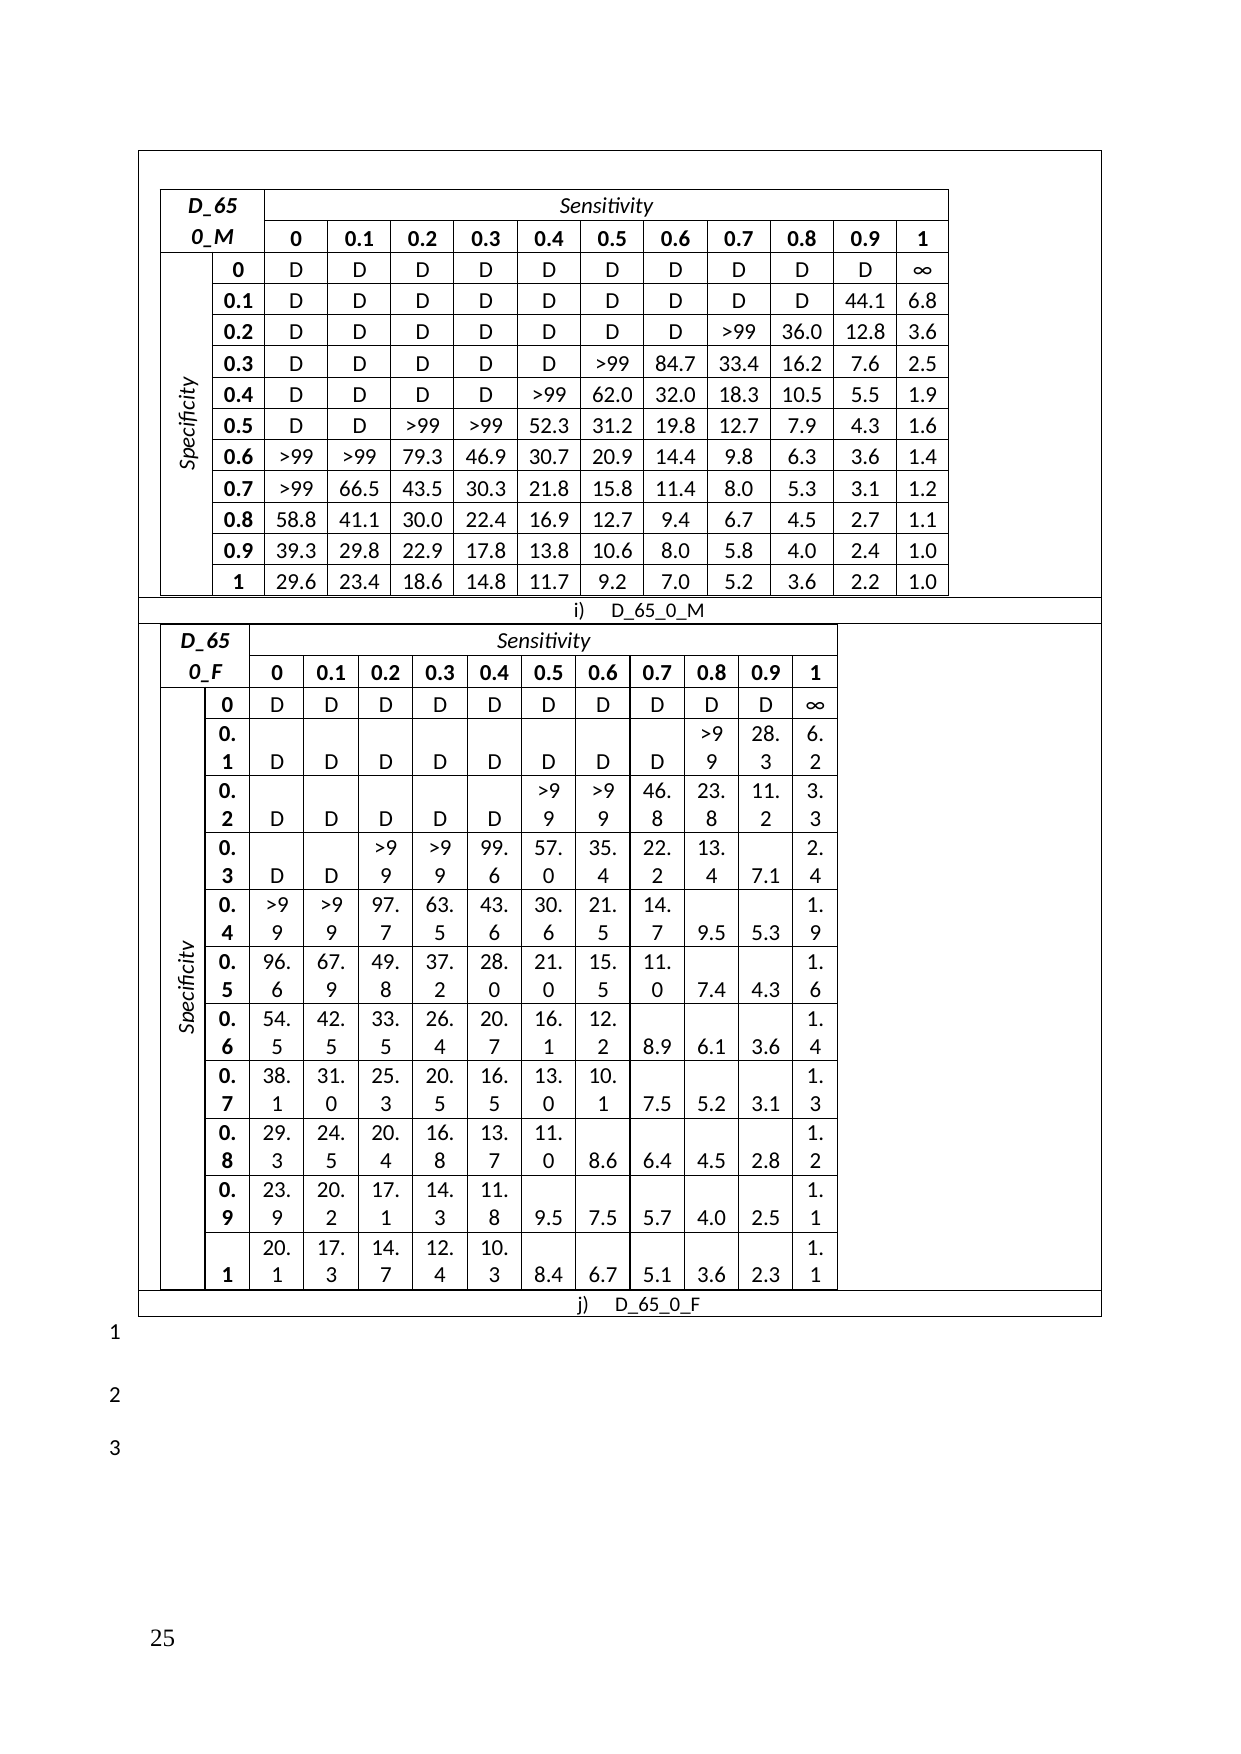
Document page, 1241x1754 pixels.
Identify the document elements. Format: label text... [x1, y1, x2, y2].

table_cell [739, 833, 792, 889]
table_cell [206, 1119, 249, 1175]
table_cell [468, 688, 521, 718]
table_cell [522, 1061, 575, 1118]
table_cell [250, 776, 303, 832]
table_cell [739, 1061, 792, 1118]
table_cell [522, 890, 575, 946]
table_cell [685, 1061, 738, 1118]
table_cell [206, 1061, 249, 1118]
table_cell [304, 1176, 358, 1232]
table_cell [359, 890, 412, 946]
table_cell [413, 1233, 467, 1289]
table_cell [631, 719, 684, 775]
table_cell [576, 833, 629, 889]
table_cell [250, 890, 303, 946]
table_cell [685, 776, 738, 832]
table_cell [206, 890, 249, 946]
table_cell [304, 1061, 358, 1118]
table_cell [576, 1061, 629, 1118]
table_cell [359, 1233, 412, 1289]
table_cell [685, 947, 738, 1003]
table_cell [304, 719, 358, 775]
table_cell [685, 1176, 738, 1232]
table_cell [739, 776, 792, 832]
table_cell [793, 1233, 837, 1289]
table_cell [576, 1004, 629, 1060]
table_cell [250, 947, 303, 1003]
table_cell [468, 890, 521, 946]
table_cell [739, 1176, 792, 1232]
table_cell [576, 947, 629, 1003]
table_cell [250, 1176, 303, 1232]
table_cell [250, 1004, 303, 1060]
table_cell [793, 1061, 837, 1118]
table_cell [161, 688, 204, 1289]
table_cell [522, 656, 575, 687]
table_cell [631, 776, 684, 832]
table_cell [468, 1176, 521, 1232]
table_cell [522, 947, 575, 1003]
table_cell [576, 890, 629, 946]
table_cell [359, 833, 412, 889]
table_cell [250, 625, 837, 655]
table_cell [685, 719, 738, 775]
table_cell [576, 776, 629, 832]
table_cell [793, 1119, 837, 1175]
table_cell [522, 1176, 575, 1232]
table_cell [206, 947, 249, 1003]
table_cell [139, 624, 160, 1290]
table_cell [413, 833, 467, 889]
table_cell [793, 1176, 837, 1232]
table_cell [685, 688, 738, 718]
table_cell [576, 1119, 629, 1175]
table_cell [685, 1004, 738, 1060]
table_cell [793, 719, 837, 775]
table_cell [576, 1233, 629, 1289]
table_cell [631, 833, 684, 889]
table_cell [359, 719, 412, 775]
table_cell [739, 1233, 792, 1289]
table_cell [793, 688, 837, 718]
table_cell [739, 890, 792, 946]
table_cell [685, 656, 738, 687]
table_cell [793, 1004, 837, 1060]
table_cell [468, 833, 521, 889]
table_cell [468, 1233, 521, 1289]
table_cell [631, 656, 684, 687]
table_cell [413, 656, 467, 687]
table_cell [793, 890, 837, 946]
table_cell [468, 776, 521, 832]
table_cell [206, 719, 249, 775]
table_cell [468, 1061, 521, 1118]
table_cell [206, 1233, 249, 1289]
table_cell [161, 625, 249, 687]
table_cell [631, 1061, 684, 1118]
table_cell [576, 1176, 629, 1232]
table_cell [522, 719, 575, 775]
table_cell [468, 1004, 521, 1060]
table_cell [793, 833, 837, 889]
table_cell [631, 1233, 684, 1289]
table_cell D_65_0_M [139, 598, 1101, 623]
table_cell [359, 947, 412, 1003]
table_cell [522, 1004, 575, 1060]
table_cell [685, 1119, 738, 1175]
table_cell [522, 776, 575, 832]
table_cell [739, 688, 792, 718]
table_cell [576, 719, 629, 775]
table_cell [413, 719, 467, 775]
table_cell [250, 1233, 303, 1289]
table_cell [359, 1119, 412, 1175]
table_cell [413, 776, 467, 832]
table_cell [739, 947, 792, 1003]
table_cell [206, 1176, 249, 1232]
table_cell [359, 1004, 412, 1060]
table_cell [413, 1119, 467, 1175]
table_cell [631, 1119, 684, 1175]
table_cell [522, 833, 575, 889]
table_cell [631, 688, 684, 718]
table_cell [304, 1119, 358, 1175]
table_cell [793, 776, 837, 832]
table_cell [250, 833, 303, 889]
table_header [139, 151, 1101, 597]
table_cell D_65_0_F [139, 1291, 1101, 1316]
table_cell [685, 1233, 738, 1289]
table_cell [468, 719, 521, 775]
table_cell [685, 833, 738, 889]
table_cell [206, 688, 249, 718]
table_cell [359, 1061, 412, 1118]
table_cell [468, 656, 521, 687]
table_cell [359, 656, 412, 687]
table_cell [250, 719, 303, 775]
table_cell [522, 688, 575, 718]
table_cell [522, 1233, 575, 1289]
table_cell [576, 688, 629, 718]
table_cell [413, 1004, 467, 1060]
table_cell [206, 1004, 249, 1060]
table_cell [250, 1061, 303, 1118]
table_cell [250, 1119, 303, 1175]
table_cell [413, 1061, 467, 1118]
table_cell [468, 947, 521, 1003]
table_cell [359, 688, 412, 718]
table_cell [739, 1004, 792, 1060]
table_cell [685, 890, 738, 946]
table_cell [304, 833, 358, 889]
table_cell [739, 719, 792, 775]
table_cell [304, 947, 358, 1003]
table_cell [413, 688, 467, 718]
table_cell [359, 1176, 412, 1232]
table_cell [631, 1004, 684, 1060]
table_cell [250, 656, 303, 687]
table_cell [413, 1176, 467, 1232]
table_cell [206, 776, 249, 832]
table_cell [468, 1119, 521, 1175]
table_cell [304, 1233, 358, 1289]
table_cell [631, 1176, 684, 1232]
table_cell [359, 776, 412, 832]
table_cell [250, 688, 303, 718]
table_cell [793, 656, 837, 687]
table_cell [739, 656, 792, 687]
table_cell [304, 688, 358, 718]
table_cell [413, 890, 467, 946]
table_cell [739, 1119, 792, 1175]
table_cell [838, 624, 1101, 1290]
table_cell [576, 656, 629, 687]
table_cell [631, 890, 684, 946]
table_cell [304, 1004, 358, 1060]
table_cell [793, 947, 837, 1003]
table_cell [413, 947, 467, 1003]
table_cell [304, 656, 358, 687]
table_cell [631, 947, 684, 1003]
table_cell [304, 890, 358, 946]
table_cell [206, 833, 249, 889]
table_cell [522, 1119, 575, 1175]
table_cell [304, 776, 358, 832]
